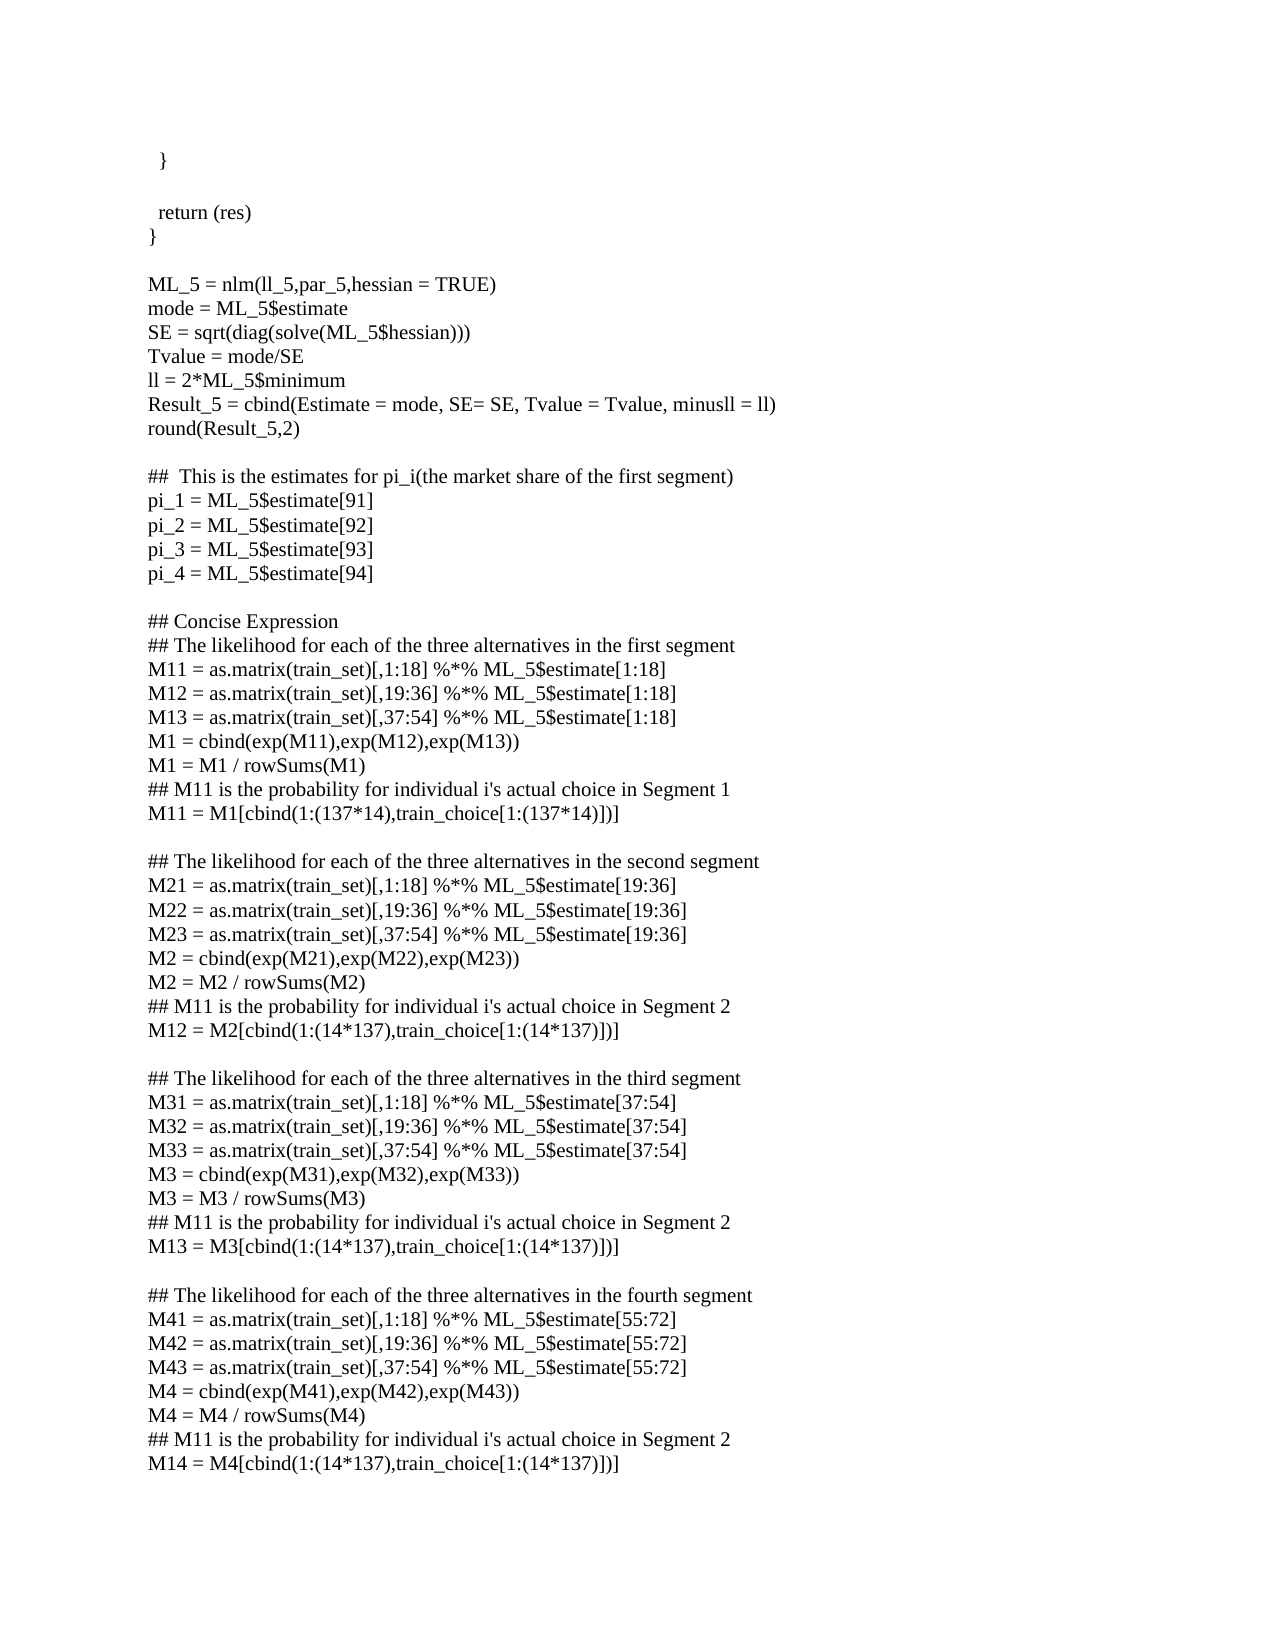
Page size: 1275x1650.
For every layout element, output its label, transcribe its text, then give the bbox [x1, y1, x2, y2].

text M33 = as.matrix(train_set)[,37:54] %*% ML_5$estimate[37:54] [148, 1138, 1127, 1162]
text ## The likelihood for each of the three alternatives in the first segment [148, 633, 1127, 657]
text ## M11 is the probability for individual i's actual choice in Segment 2 [148, 1210, 1127, 1234]
text round(Result_5,2) [148, 416, 1127, 440]
text M43 = as.matrix(train_set)[,37:54] %*% ML_5$estimate[55:72] [148, 1355, 1127, 1379]
text ## M11 is the probability for individual i's actual choice in Segment 1 [148, 777, 1127, 801]
text ## M11 is the probability for individual i's actual choice in Segment 2 [148, 1427, 1127, 1451]
text ## The likelihood for each of the three alternatives in the second segment [148, 849, 1127, 873]
text ll = 2*ML_5$minimum [148, 368, 1127, 392]
text M11 = M1[cbind(1:(137*14),train_choice[1:(137*14)])] [148, 801, 1127, 825]
text ## The likelihood for each of the three alternatives in the fourth segment [148, 1282, 1127, 1307]
text ## This is the estimates for pi_i(the market share of the first segment) [148, 464, 1127, 488]
text M13 = as.matrix(train_set)[,37:54] %*% ML_5$estimate[1:18] [148, 705, 1127, 729]
text M4 = cbind(exp(M41),exp(M42),exp(M43)) [148, 1379, 1127, 1403]
text } [148, 224, 1127, 248]
text M2 = cbind(exp(M21),exp(M22),exp(M23)) [148, 946, 1127, 970]
text M14 = M4[cbind(1:(14*137),train_choice[1:(14*137)])] [148, 1451, 1127, 1475]
text M13 = M3[cbind(1:(14*137),train_choice[1:(14*137)])] [148, 1234, 1127, 1258]
text Tvalue = mode/SE [148, 344, 1127, 368]
text return (res) [148, 200, 1127, 224]
text M11 = as.matrix(train_set)[,1:18] %*% ML_5$estimate[1:18] [148, 657, 1127, 681]
text M3 = M3 / rowSums(M3) [148, 1186, 1127, 1210]
text ML_5 = nlm(ll_5,par_5,hessian = TRUE) [148, 272, 1127, 296]
text M31 = as.matrix(train_set)[,1:18] %*% ML_5$estimate[37:54] [148, 1090, 1127, 1114]
text M21 = as.matrix(train_set)[,1:18] %*% ML_5$estimate[19:36] [148, 873, 1127, 897]
text M12 = as.matrix(train_set)[,19:36] %*% ML_5$estimate[1:18] [148, 681, 1127, 705]
text M42 = as.matrix(train_set)[,19:36] %*% ML_5$estimate[55:72] [148, 1331, 1127, 1355]
text M3 = cbind(exp(M31),exp(M32),exp(M33)) [148, 1162, 1127, 1186]
text M41 = as.matrix(train_set)[,1:18] %*% ML_5$estimate[55:72] [148, 1307, 1127, 1331]
text } [148, 148, 1127, 172]
text Result_5 = cbind(Estimate = mode, SE= SE, Tvalue = Tvalue, minusll = ll) [148, 392, 1127, 416]
text mode = ML_5$estimate [148, 296, 1127, 320]
text M32 = as.matrix(train_set)[,19:36] %*% ML_5$estimate[37:54] [148, 1114, 1127, 1138]
text pi_3 = ML_5$estimate[93] [148, 537, 1127, 561]
text M1 = M1 / rowSums(M1) [148, 753, 1127, 777]
text M1 = cbind(exp(M11),exp(M12),exp(M13)) [148, 729, 1127, 753]
text M23 = as.matrix(train_set)[,37:54] %*% ML_5$estimate[19:36] [148, 922, 1127, 946]
text pi_2 = ML_5$estimate[92] [148, 512, 1127, 537]
text M22 = as.matrix(train_set)[,19:36] %*% ML_5$estimate[19:36] [148, 897, 1127, 922]
text pi_4 = ML_5$estimate[94] [148, 561, 1127, 585]
text M2 = M2 / rowSums(M2) [148, 970, 1127, 994]
text SE = sqrt(diag(solve(ML_5$hessian))) [148, 320, 1127, 344]
text pi_1 = ML_5$estimate[91] [148, 488, 1127, 512]
text ## The likelihood for each of the three alternatives in the third segment [148, 1066, 1127, 1090]
text M12 = M2[cbind(1:(14*137),train_choice[1:(14*137)])] [148, 1018, 1127, 1042]
text ## M11 is the probability for individual i's actual choice in Segment 2 [148, 994, 1127, 1018]
text M4 = M4 / rowSums(M4) [148, 1403, 1127, 1427]
text ## Concise Expression [148, 609, 1127, 633]
